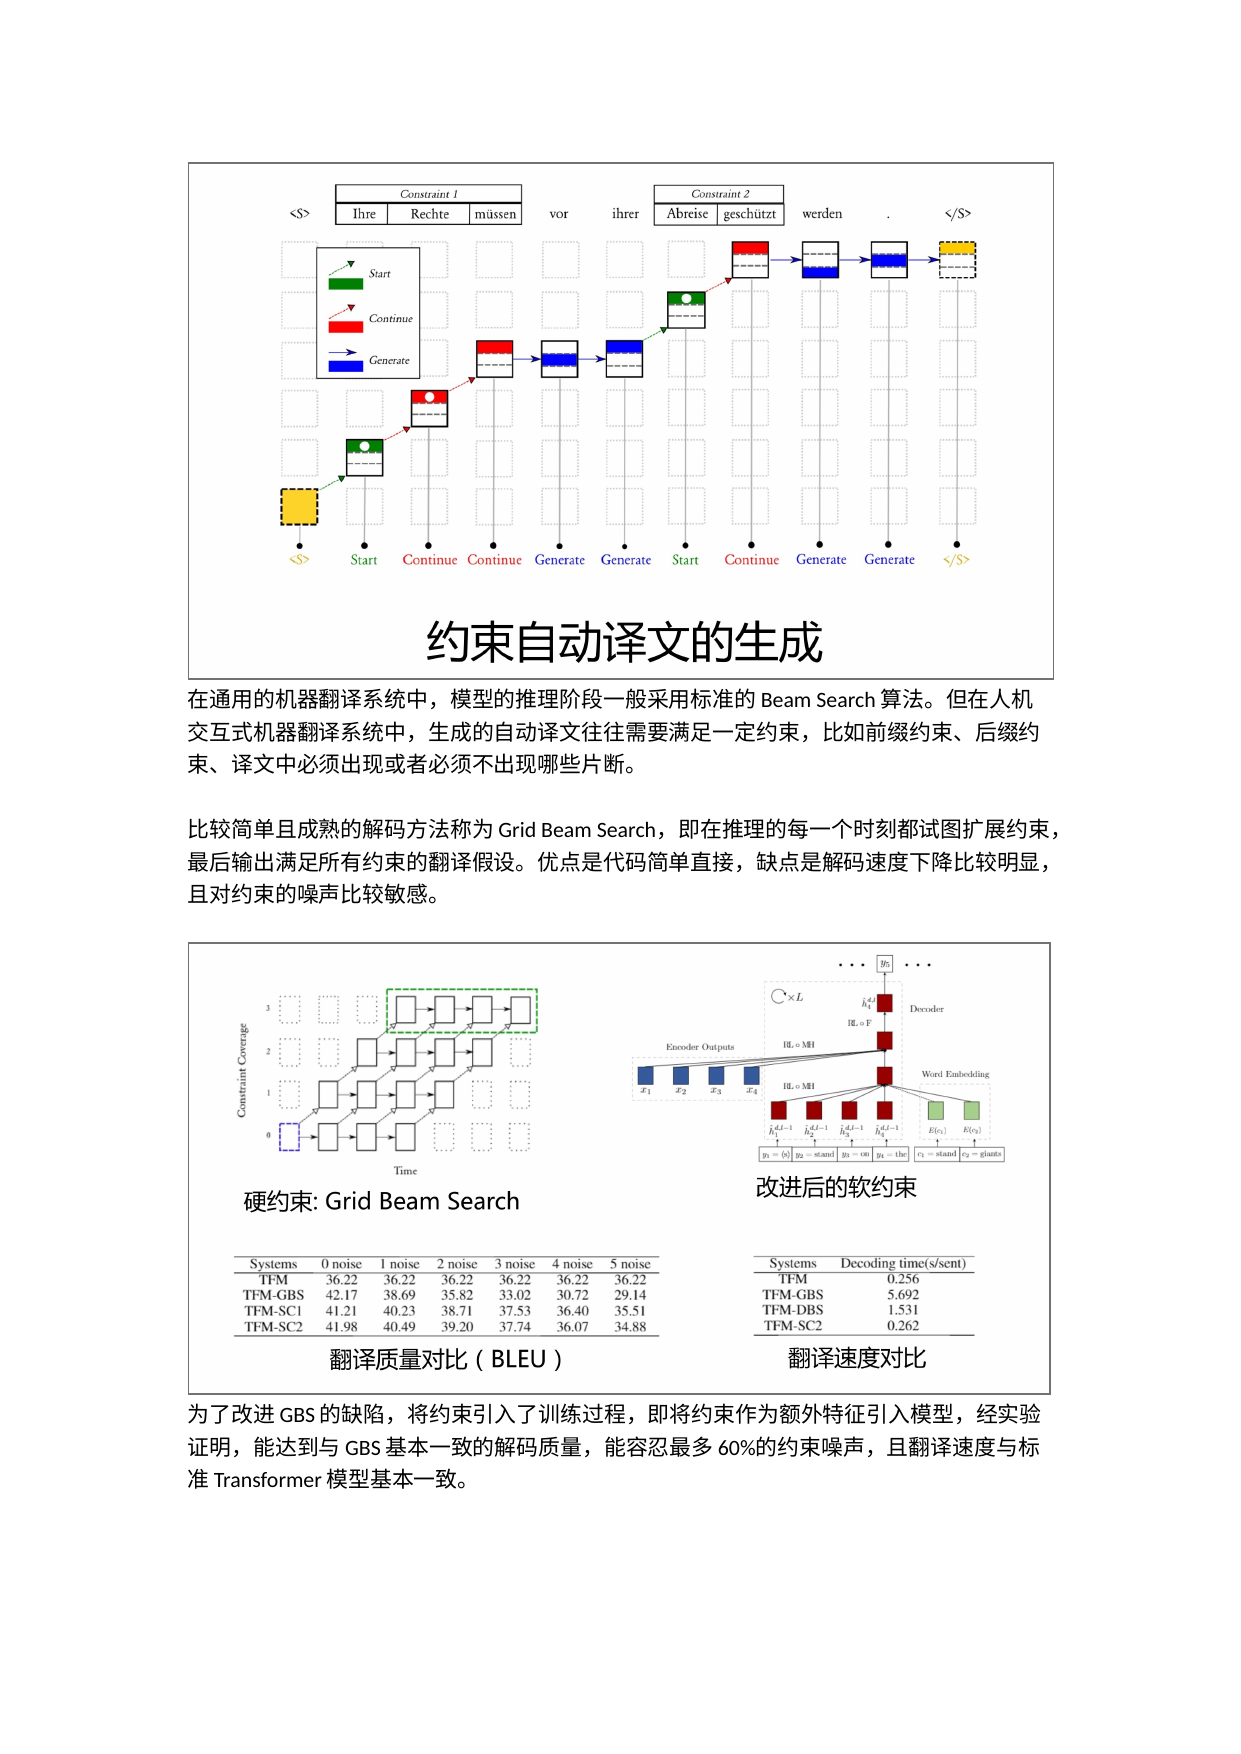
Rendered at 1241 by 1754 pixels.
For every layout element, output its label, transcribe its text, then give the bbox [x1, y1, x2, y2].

picture [189, 164, 1053, 678]
text 比较简单且成熟的解码方法称为Grid Beam Search，即在推理的每一个时刻都试图扩展约束，最后输出满足所有约束的翻译假设。优点是代码简单直接，缺点是解码速度下降比较明显，且对约束的噪声比较敏感。 [187, 812, 1053, 909]
text 在通用的机器翻译系统中，模型的推理阶段一般采用标准的Beam Search算法。但在人机交互式机器翻译系统中，生成的自动译文往往需要满足一定约束，比如前缀约束、后缀约束、译文中必须出现或者必须不出现哪些片断。 [187, 682, 1053, 779]
text 为了改进GBS的缺陷，将约束引入了训练过程，即将约束作为额外特征引入模型，经实验证明，能达到与GBS基本一致的解码质量，能容忍最多60%的约束噪声，且翻译速度与标准Transformer模型基本一致。 [187, 1397, 1053, 1494]
picture [189, 944, 1049, 1393]
